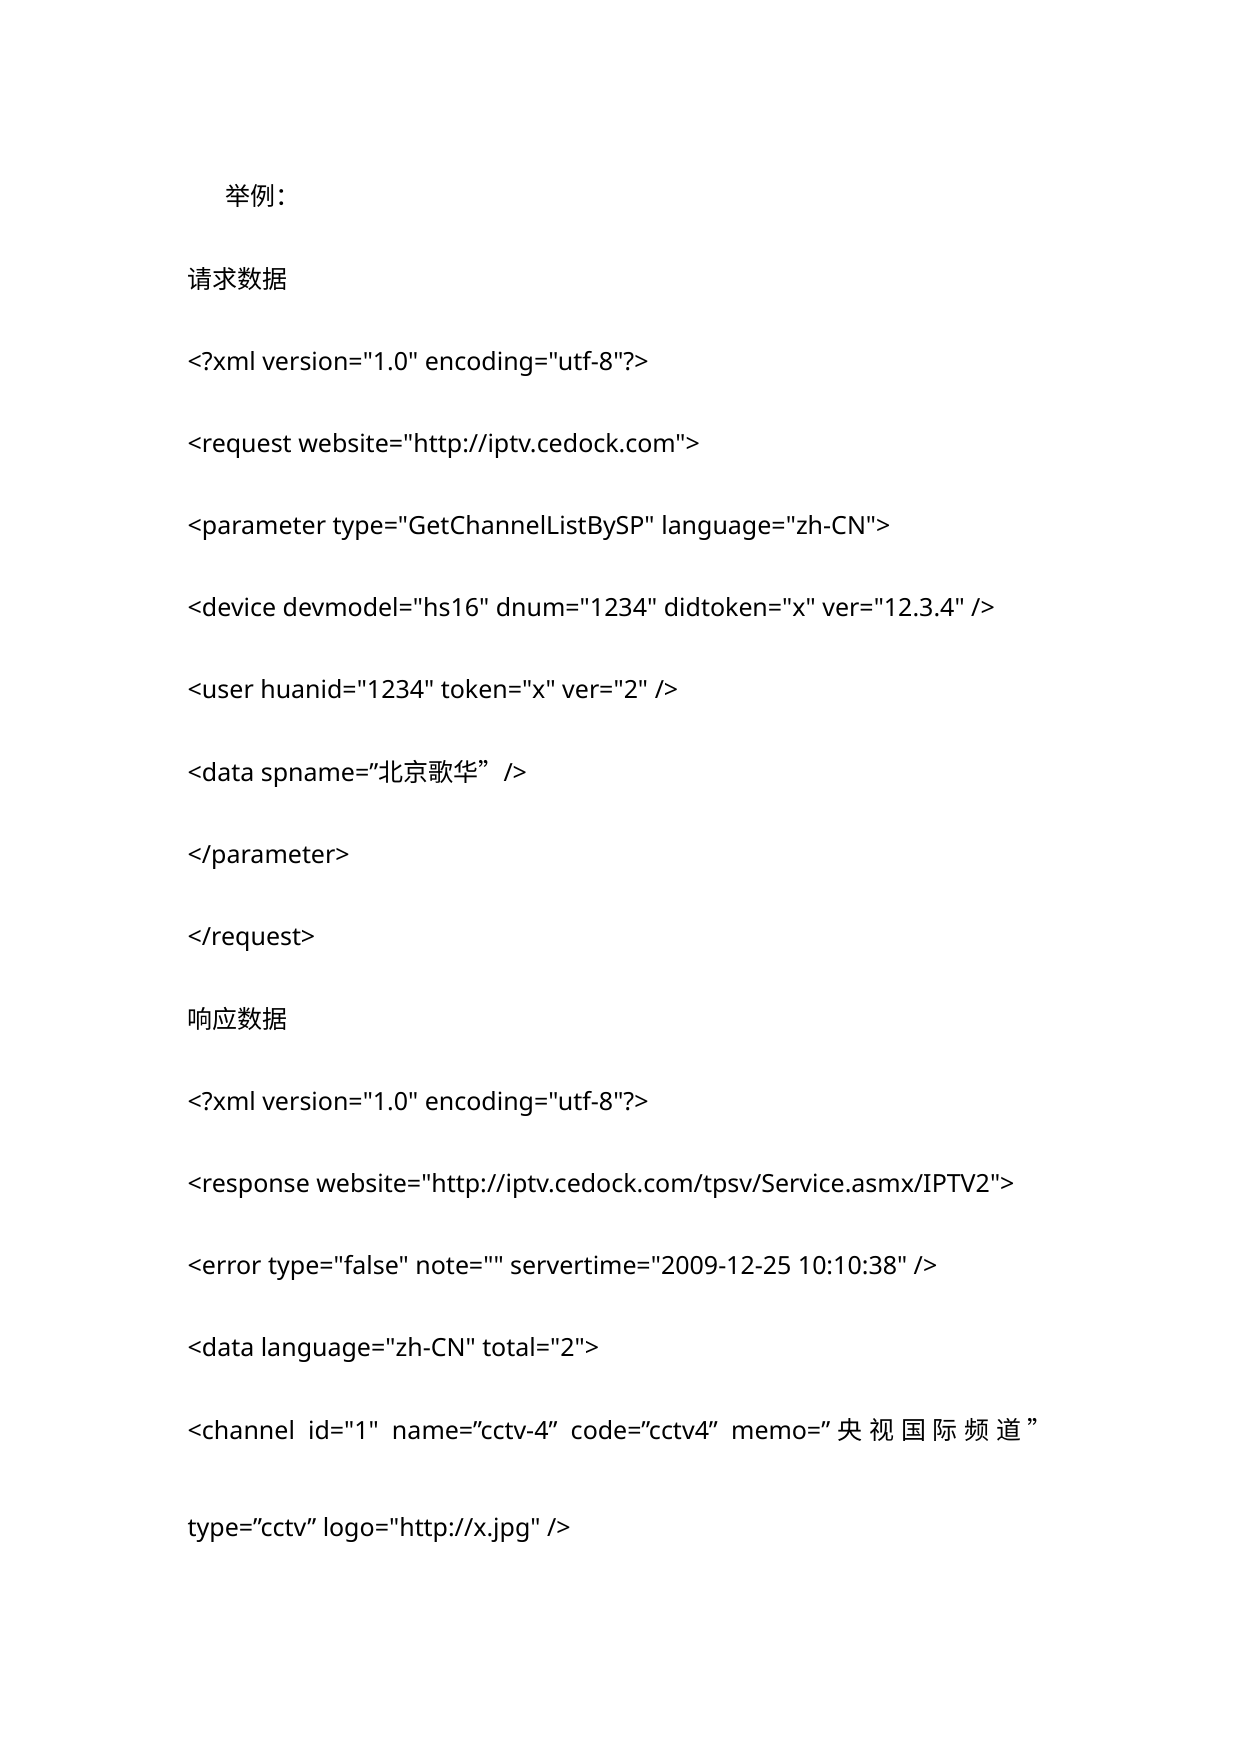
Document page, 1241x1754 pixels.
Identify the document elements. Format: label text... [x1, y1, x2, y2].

text <channel id="1" name=”cctv-4” code=”cctv4” memo=”央视国际频道” type=”cctv” logo="http://x.jpg" /> [187, 1396, 1053, 1559]
text <?xml version="1.0" encoding="utf-8"?> [187, 328, 1053, 393]
text <?xml version="1.0" encoding="utf-8"?> [187, 1068, 1053, 1133]
text <device devmodel="hs16" dnum="1234" didtoken="x" ver="12.3.4" /> [187, 574, 1053, 639]
text <data spname=”北京歌华”/> [187, 738, 1053, 803]
text </request> [187, 903, 1053, 968]
text 请求数据 [187, 245, 1053, 310]
text <response website="http://iptv.cedock.com/tpsv/Service.asmx/IPTV2"> [187, 1150, 1053, 1215]
text </parameter> [187, 821, 1053, 886]
text <data language="zh-CN" total="2"> [187, 1314, 1053, 1379]
text 响应数据 [187, 985, 1053, 1050]
text <user huanid="1234" token="x" ver="2" /> [187, 656, 1053, 721]
text <request website="http://iptv.cedock.com"> [187, 410, 1053, 475]
text <error type="false" note="" servertime="2009-12-25 10:10:38" /> [187, 1232, 1053, 1297]
text <parameter type="GetChannelListBySP" language="zh-CN"> [187, 492, 1053, 557]
text 举例： [225, 162, 1053, 227]
